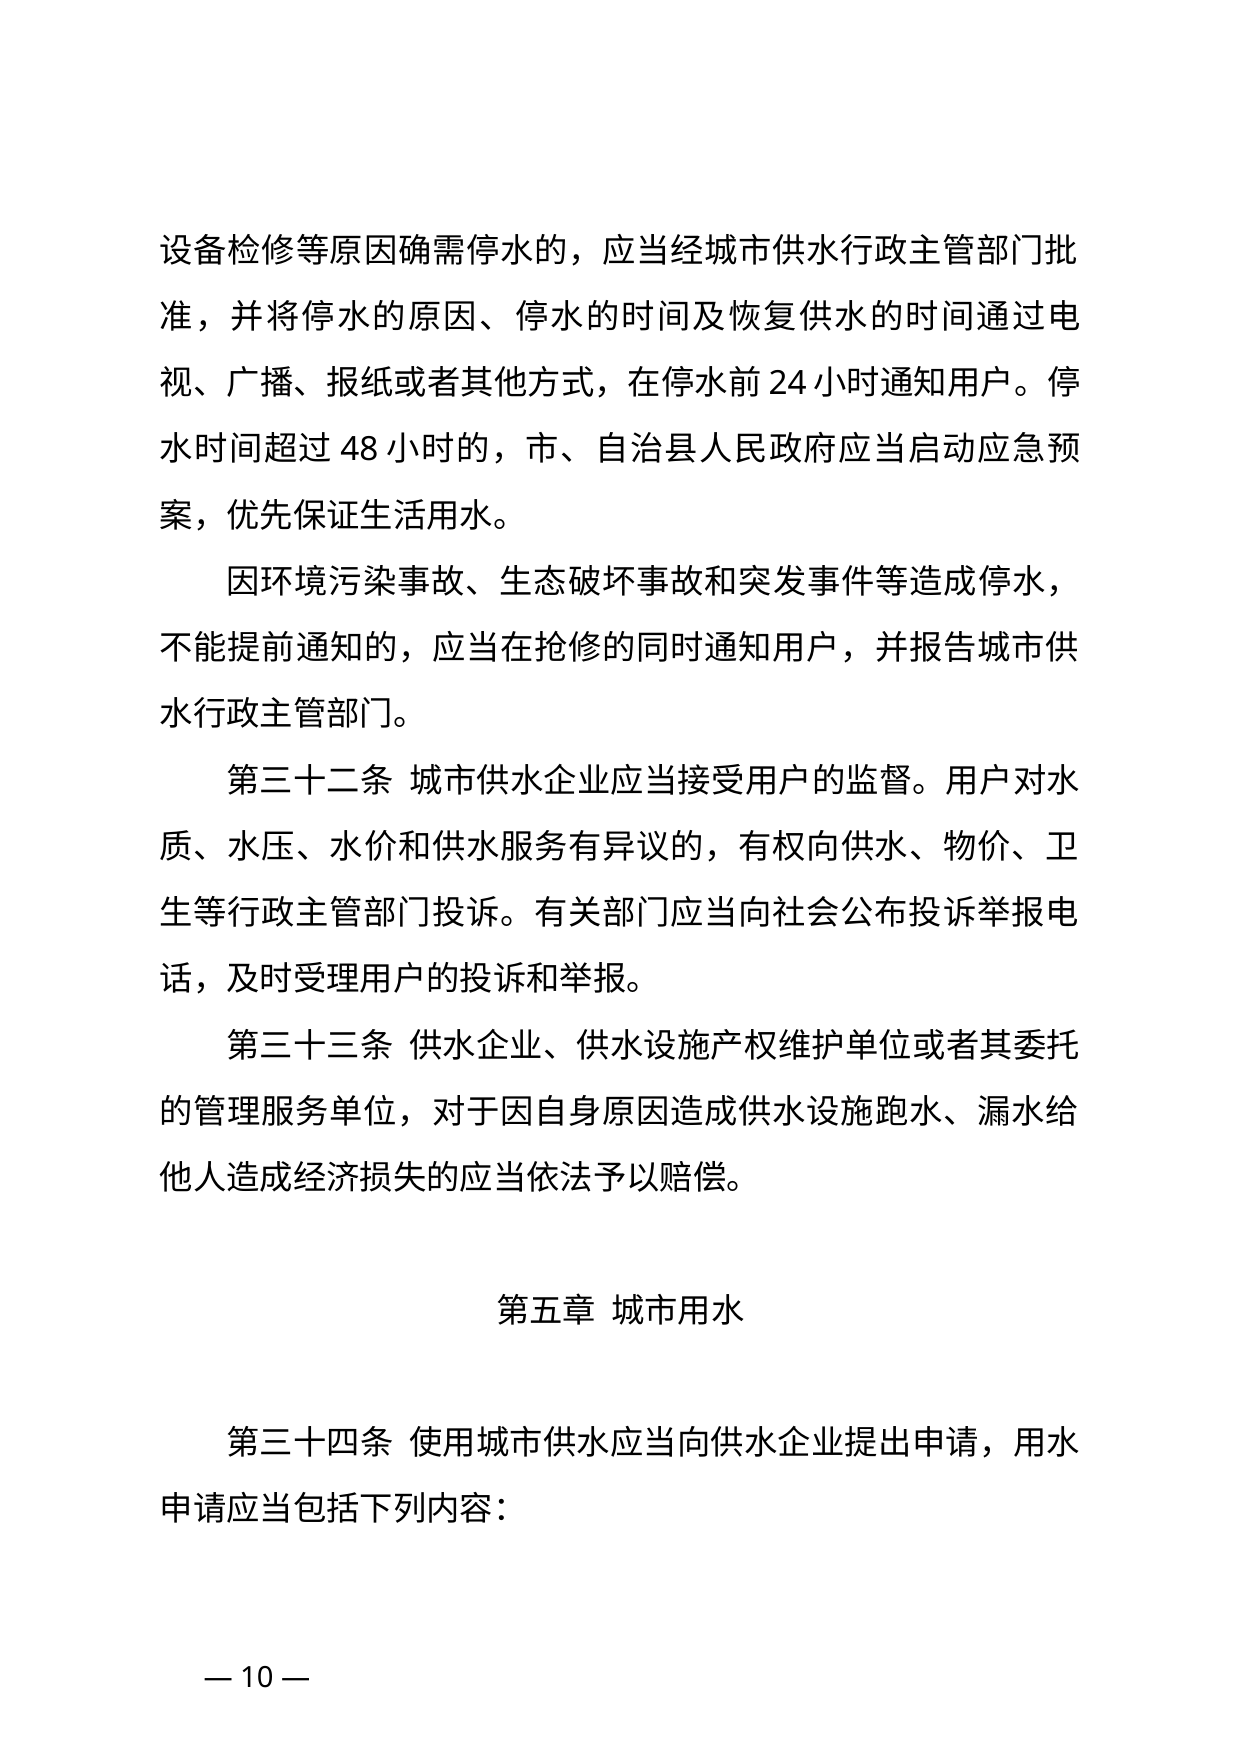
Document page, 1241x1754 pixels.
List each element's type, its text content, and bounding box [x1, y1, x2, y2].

text 因环境污染事故、生态破坏事故和突发事件等造成停水，不能提前通知的，应当在抢修的同时通知用户，并报告城市供水行政主管部门。 [159, 546, 1081, 744]
text 第三十四条 使用城市供水应当向供水企业提出申请，用水申请应当包括下列内容： [159, 1407, 1081, 1539]
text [159, 214, 1081, 546]
text 第三十二条 城市供水企业应当接受用户的监督。用户对水质、水压、水价和供水服务有异议的，有权向供水、物价、卫生等行政主管部门投诉。有关部门应当向社会公布投诉举报电话，及时受理用户的投诉和举报。 [159, 744, 1081, 1009]
text 第三十三条 供水企业、供水设施产权维护单位或者其委托的管理服务单位，对于因自身原因造成供水设施跑水、漏水给他人造成经济损失的应当依法予以赔偿。 [159, 1009, 1081, 1208]
subtitle 第五章 城市用水 [159, 1274, 1081, 1341]
